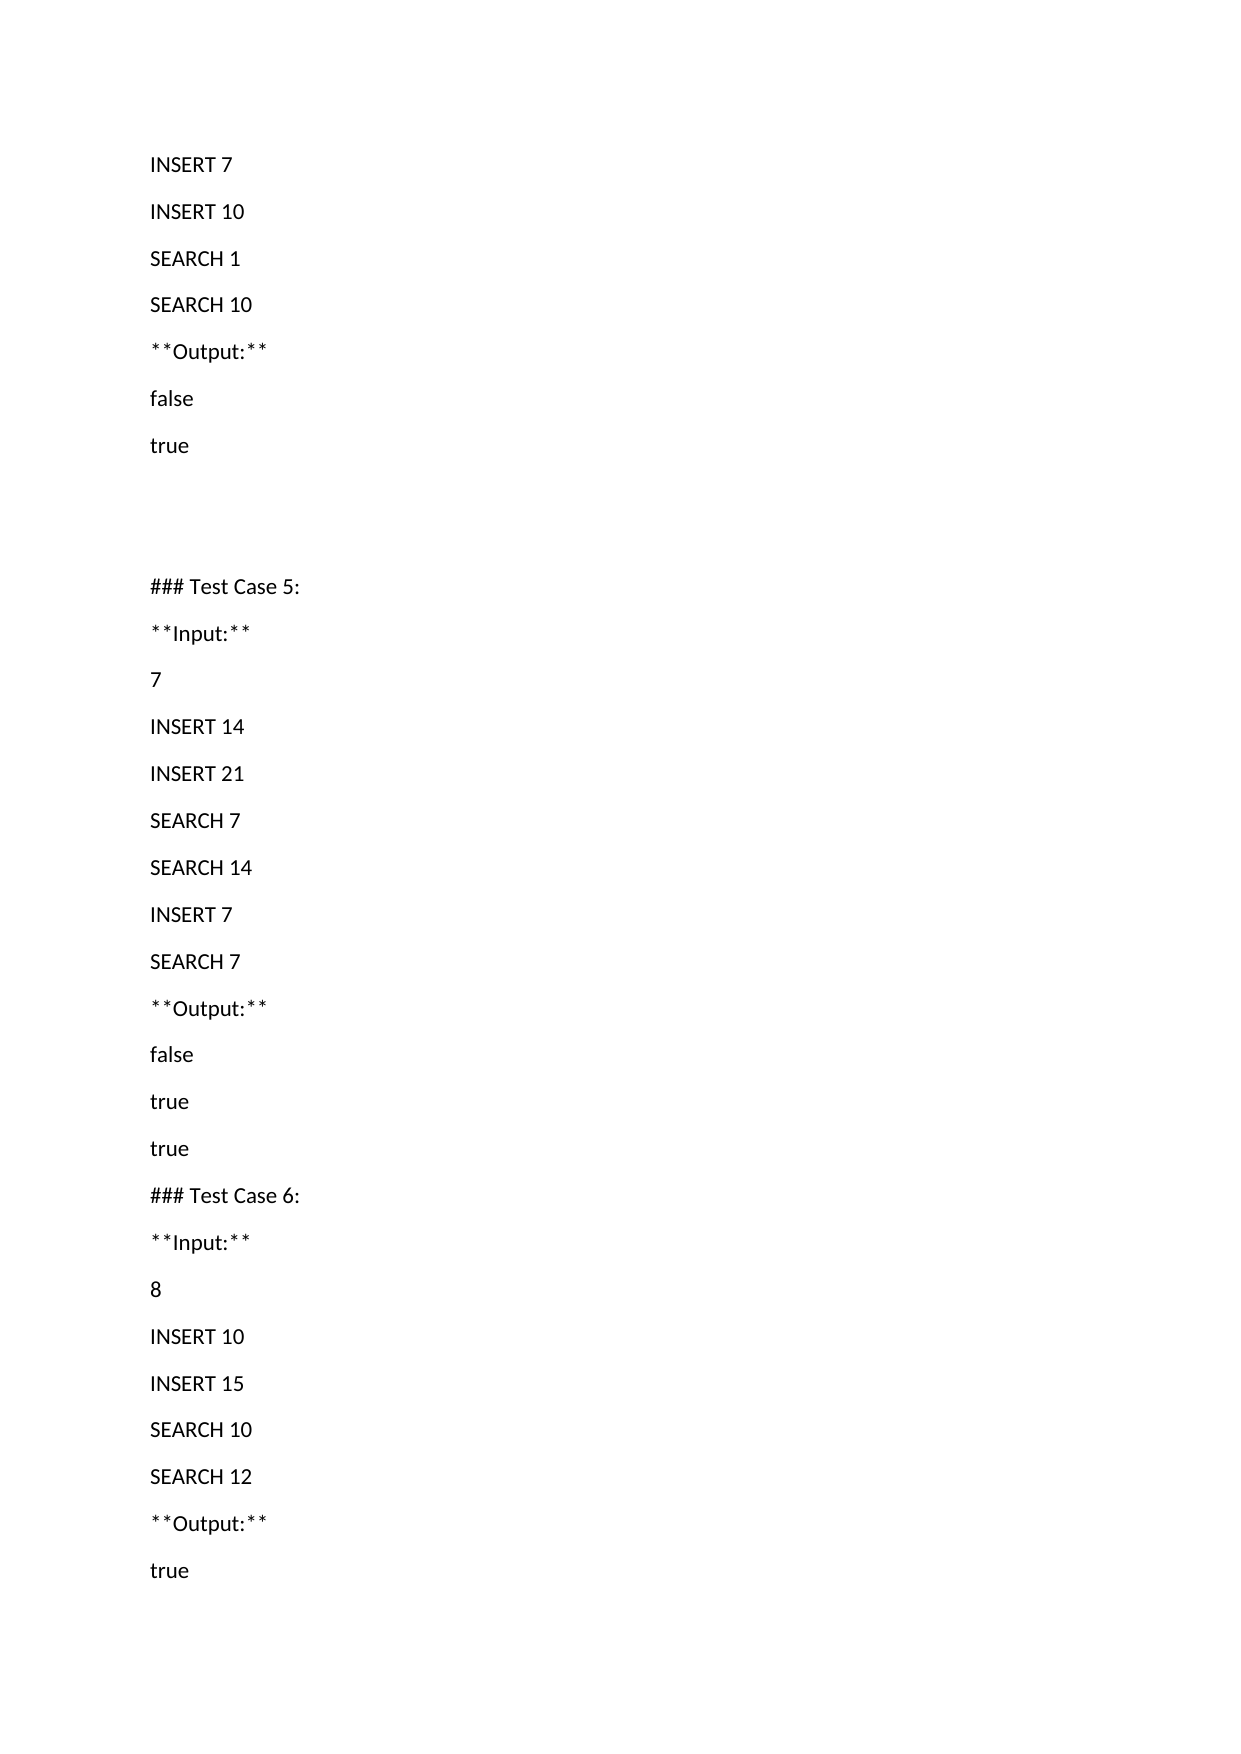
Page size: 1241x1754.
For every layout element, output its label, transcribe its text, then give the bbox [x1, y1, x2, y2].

text INSERT 21 [150, 759, 1090, 787]
text SEARCH 10 [150, 1416, 1090, 1444]
text true [150, 1134, 1090, 1162]
text INSERT 14 [150, 712, 1090, 741]
text SEARCH 12 [150, 1462, 1090, 1491]
text SEARCH 10 [150, 291, 1090, 319]
text INSERT 7 [150, 900, 1090, 928]
text 8 [150, 1275, 1090, 1303]
text **Input:** [150, 619, 1090, 647]
text ### Test Case 5: [150, 572, 1090, 600]
text true [150, 1556, 1090, 1584]
text **Input:** [150, 1228, 1090, 1256]
text false [150, 384, 1090, 412]
text SEARCH 1 [150, 244, 1090, 272]
text **Output:** [150, 994, 1090, 1022]
text **Output:** [150, 337, 1090, 366]
text true [150, 431, 1090, 459]
text **Output:** [150, 1509, 1090, 1537]
text INSERT 15 [150, 1369, 1090, 1397]
text false [150, 1041, 1090, 1069]
text INSERT 7 [150, 150, 1090, 178]
text INSERT 10 [150, 1322, 1090, 1350]
text ### Test Case 6: [150, 1181, 1090, 1209]
text SEARCH 7 [150, 806, 1090, 834]
text 7 [150, 666, 1090, 694]
text SEARCH 7 [150, 947, 1090, 975]
text true [150, 1087, 1090, 1116]
text INSERT 10 [150, 197, 1090, 225]
text SEARCH 14 [150, 853, 1090, 881]
